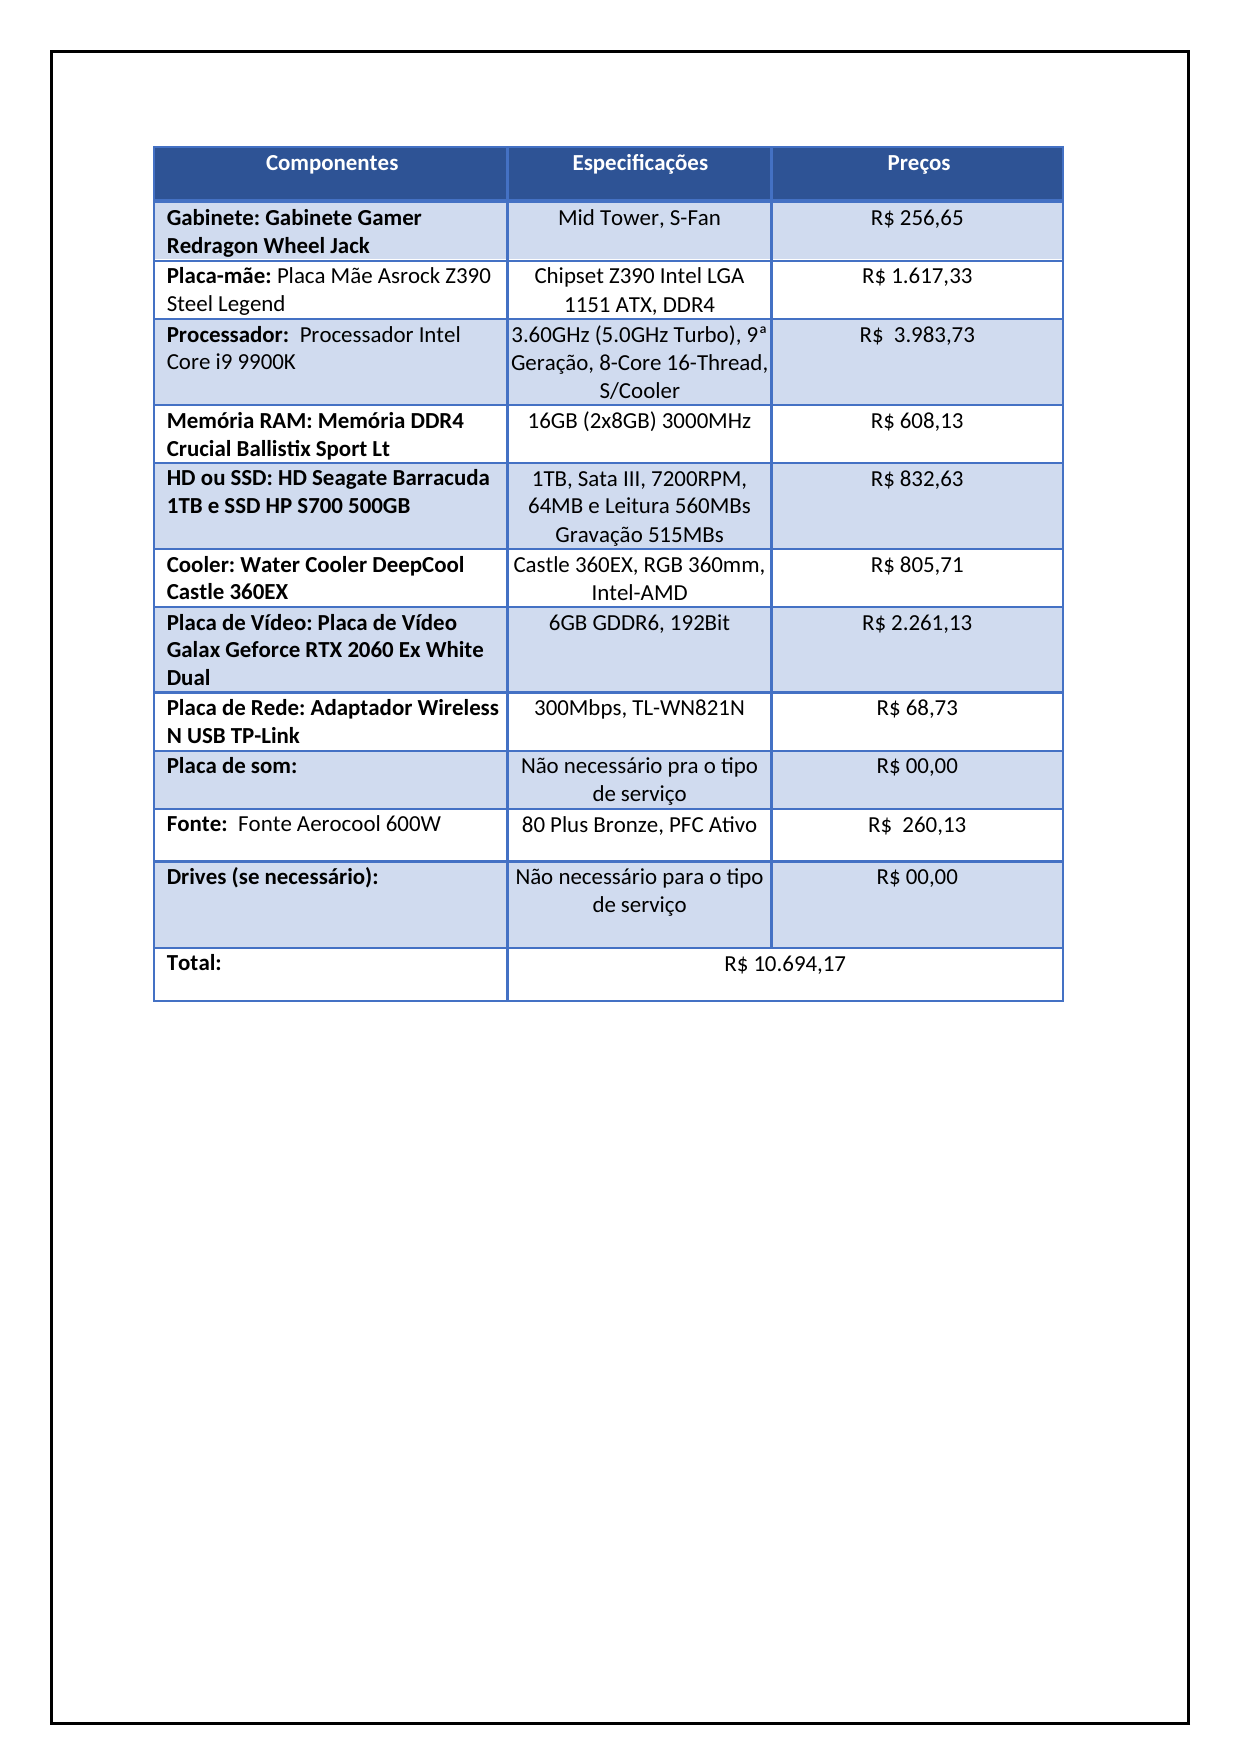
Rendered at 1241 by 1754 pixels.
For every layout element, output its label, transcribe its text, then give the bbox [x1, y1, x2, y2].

table_cell R$ 68,73 [773, 694, 1062, 749]
table_cell R$ 256,65 [773, 203, 1062, 259]
table_cell R$ 832,63‬ [773, 464, 1062, 548]
table_cell HD ou SSD: HD Seagate Barracuda 1TB e SSD HP S700 500GB [155, 464, 506, 548]
table_cell Castle 360EX, RGB 360mm, Intel-AMD [509, 550, 770, 606]
table_cell Drives (se necessário): [155, 863, 506, 947]
table_cell 300Mbps, TL-WN821N [509, 694, 770, 749]
table_cell Não necessário para o tipo de serviço [509, 863, 770, 947]
table_cell R$ 00,00 [773, 863, 1062, 947]
table_cell Gabinete: Gabinete Gamer Redragon Wheel Jack [155, 203, 506, 259]
table_cell R$ 608,13 [773, 406, 1062, 462]
table_cell Fonte: Fonte Aerocool 600W [155, 810, 506, 860]
table_cell Placa de som: [155, 752, 506, 808]
table_cell R$ 260,13 [773, 810, 1062, 860]
table_cell Memória RAM: Memória DDR4 Crucial Ballistix Sport Lt [155, 406, 506, 462]
table_cell 3.60GHz (5.0GHz Turbo), 9ª Geração, 8-Core 16-Thread, S/Cooler [509, 320, 770, 404]
table_cell R$ 2.261,13 [773, 608, 1062, 691]
table_header Componentes [155, 148, 506, 199]
table_cell R$ 10.694,17 [509, 949, 1062, 999]
table_cell R$ 3.983,73 [773, 320, 1062, 404]
table_cell Mid Tower, S-Fan [509, 203, 770, 259]
table_header Preços [773, 148, 1062, 199]
table_cell Chipset Z390 Intel LGA 1151 ATX, DDR4 [509, 262, 770, 318]
table_cell 16GB (2x8GB) 3000MHz [509, 406, 770, 462]
table_cell 80 Plus Bronze, PFC Ativo [509, 810, 770, 860]
table_cell Total: [155, 949, 506, 999]
table_cell Processador: Processador Intel Core i9 9900K [155, 320, 506, 404]
table_cell Não necessário pra o tipo de serviço [509, 752, 770, 808]
table_cell 6GB GDDR6, 192Bit [509, 608, 770, 691]
table_cell R$ 1.617,33 [773, 262, 1062, 318]
table_cell Placa-mãe: Placa Mãe Asrock Z390 Steel Legend [155, 262, 506, 318]
table_cell 1TB, Sata III, 7200RPM, 64MB e Leitura 560MBs Gravação 515MBs [509, 464, 770, 548]
table_cell R$ 00,00 [773, 752, 1062, 808]
table_cell Placa de Rede: Adaptador Wireless N USB TP-Link [155, 694, 506, 749]
table_cell Placa de Vídeo: Placa de Vídeo Galax Geforce RTX 2060 Ex White Dual [155, 608, 506, 691]
table_cell R$ 805,71 [773, 550, 1062, 606]
table_cell Cooler: Water Cooler DeepCool Castle 360EX [155, 550, 506, 606]
table_header Especificações [509, 148, 770, 199]
